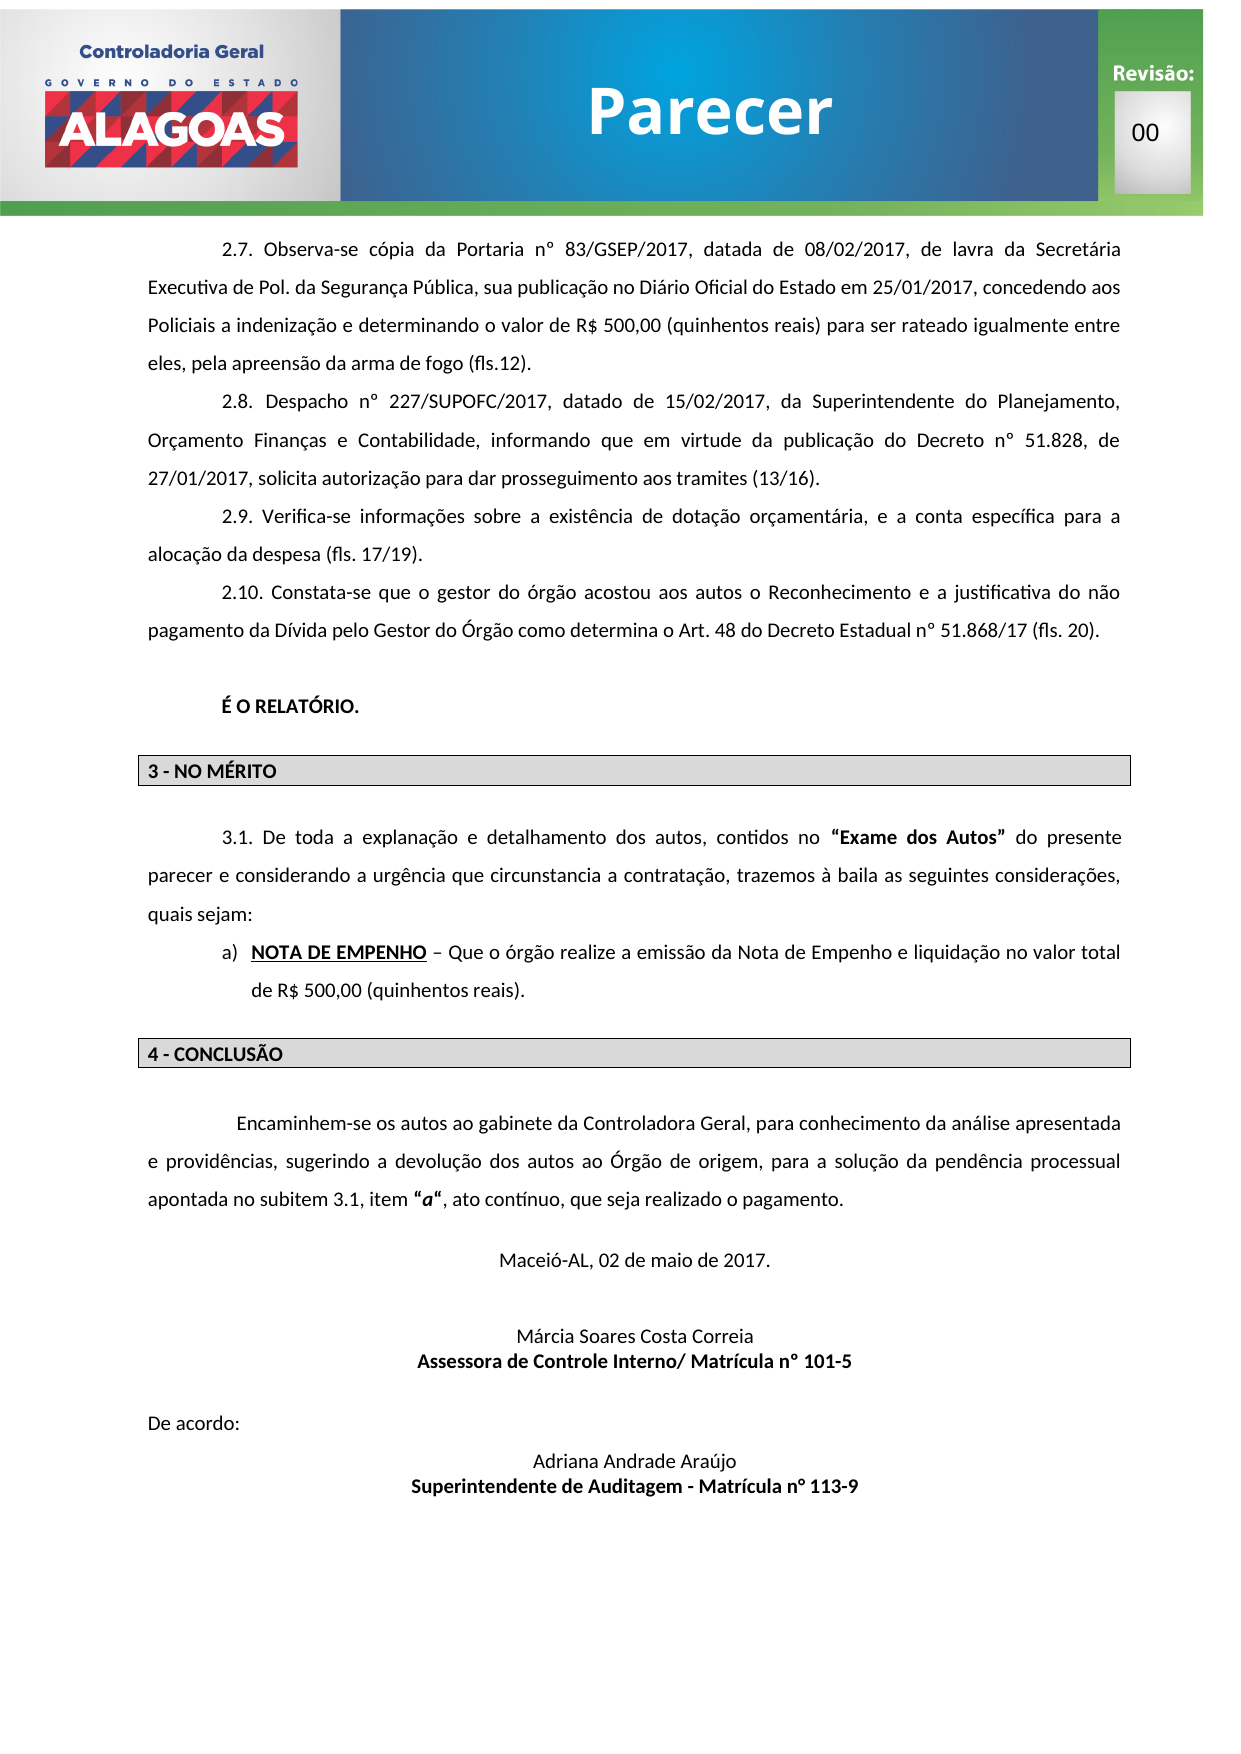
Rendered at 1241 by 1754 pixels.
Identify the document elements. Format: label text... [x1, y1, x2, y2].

text Encaminhem-se os autos ao gabinete da Controladora Geral, para conhecimento da análise apresentada e providências, sugerindo a devolução dos autos ao Órgão de origem, para a solução da pendência processual apontada no subitem 3.1, item “a“, ato contínuo, que seja realizado o pagamento. [148, 1110, 1122, 1211]
picture [0, 9, 1204, 216]
text Adriana Andrade Araújo [148, 1448, 1122, 1473]
list 2.8. Despacho nº 227/SUPOFC/2017, datado de 15/02/2017, da Superintendente do Planejamento, Orçamento Finanças e Contabilidade, informando que em virtude da publicação do Decreto nº 51.828, de 27/01/2017, solicita autorização para dar prosseguimento aos tramites (13/16). [148, 389, 1122, 490]
text 3.1. De toda a explanação e detalhamento dos autos, contidos no “Exame dos Autos” do presente parecer e considerando a urgência que circunstancia a contratação, trazemos à baila as seguintes considerações, quais sejam: [148, 824, 1122, 926]
text Márcia Soares Costa Correia [148, 1323, 1122, 1349]
text 2.9. Verifica-se informações sobre a existência de dotação orçamentária, e a conta específica para a alocação da despesa (fls. 17/19). [148, 503, 1122, 567]
list NOTA DE EMPENHO – Que o órgão realize a emissão da Nota de Empenho e liquidação no valor total de R$ 500,00 (quinhentos reais). [222, 939, 1122, 1002]
text 4 - CONCLUSÃO [139, 1039, 1130, 1067]
text Superintendente de Auditagem - Matrícula n° 113-9 [148, 1473, 1122, 1499]
text 3 - NO MÉRITO [139, 756, 1130, 785]
text É O RELATÓRIO. [148, 694, 1122, 719]
text Maceió-AL, 02 de maio de 2017. [148, 1247, 1122, 1272]
text 2.10. Constata-se que o gestor do órgão acostou aos autos o Reconhecimento e a justificativa do não pagamento da Dívida pelo Gestor do Órgão como determina o Art. 48 do Decreto Estadual nº 51.868/17 (fls. 20). [148, 579, 1122, 643]
list 2.7. Observa-se cópia da Portaria nº 83/GSEP/2017, datada de 08/02/2017, de lavra da Secretária Executiva de Pol. da Segurança Pública, sua publicação no Diário Oficial do Estado em 25/01/2017, concedendo aos Policiais a indenização e determinando o valor de R$ 500,00 (quinhentos reais) para ser rateado igualmente entre eles, pela apreensão da arma de fogo (fls.12). [148, 236, 1122, 376]
text Assessora de Controle Interno/ Matrícula nº 101-5 [148, 1349, 1122, 1374]
text De acordo: [148, 1410, 1122, 1435]
